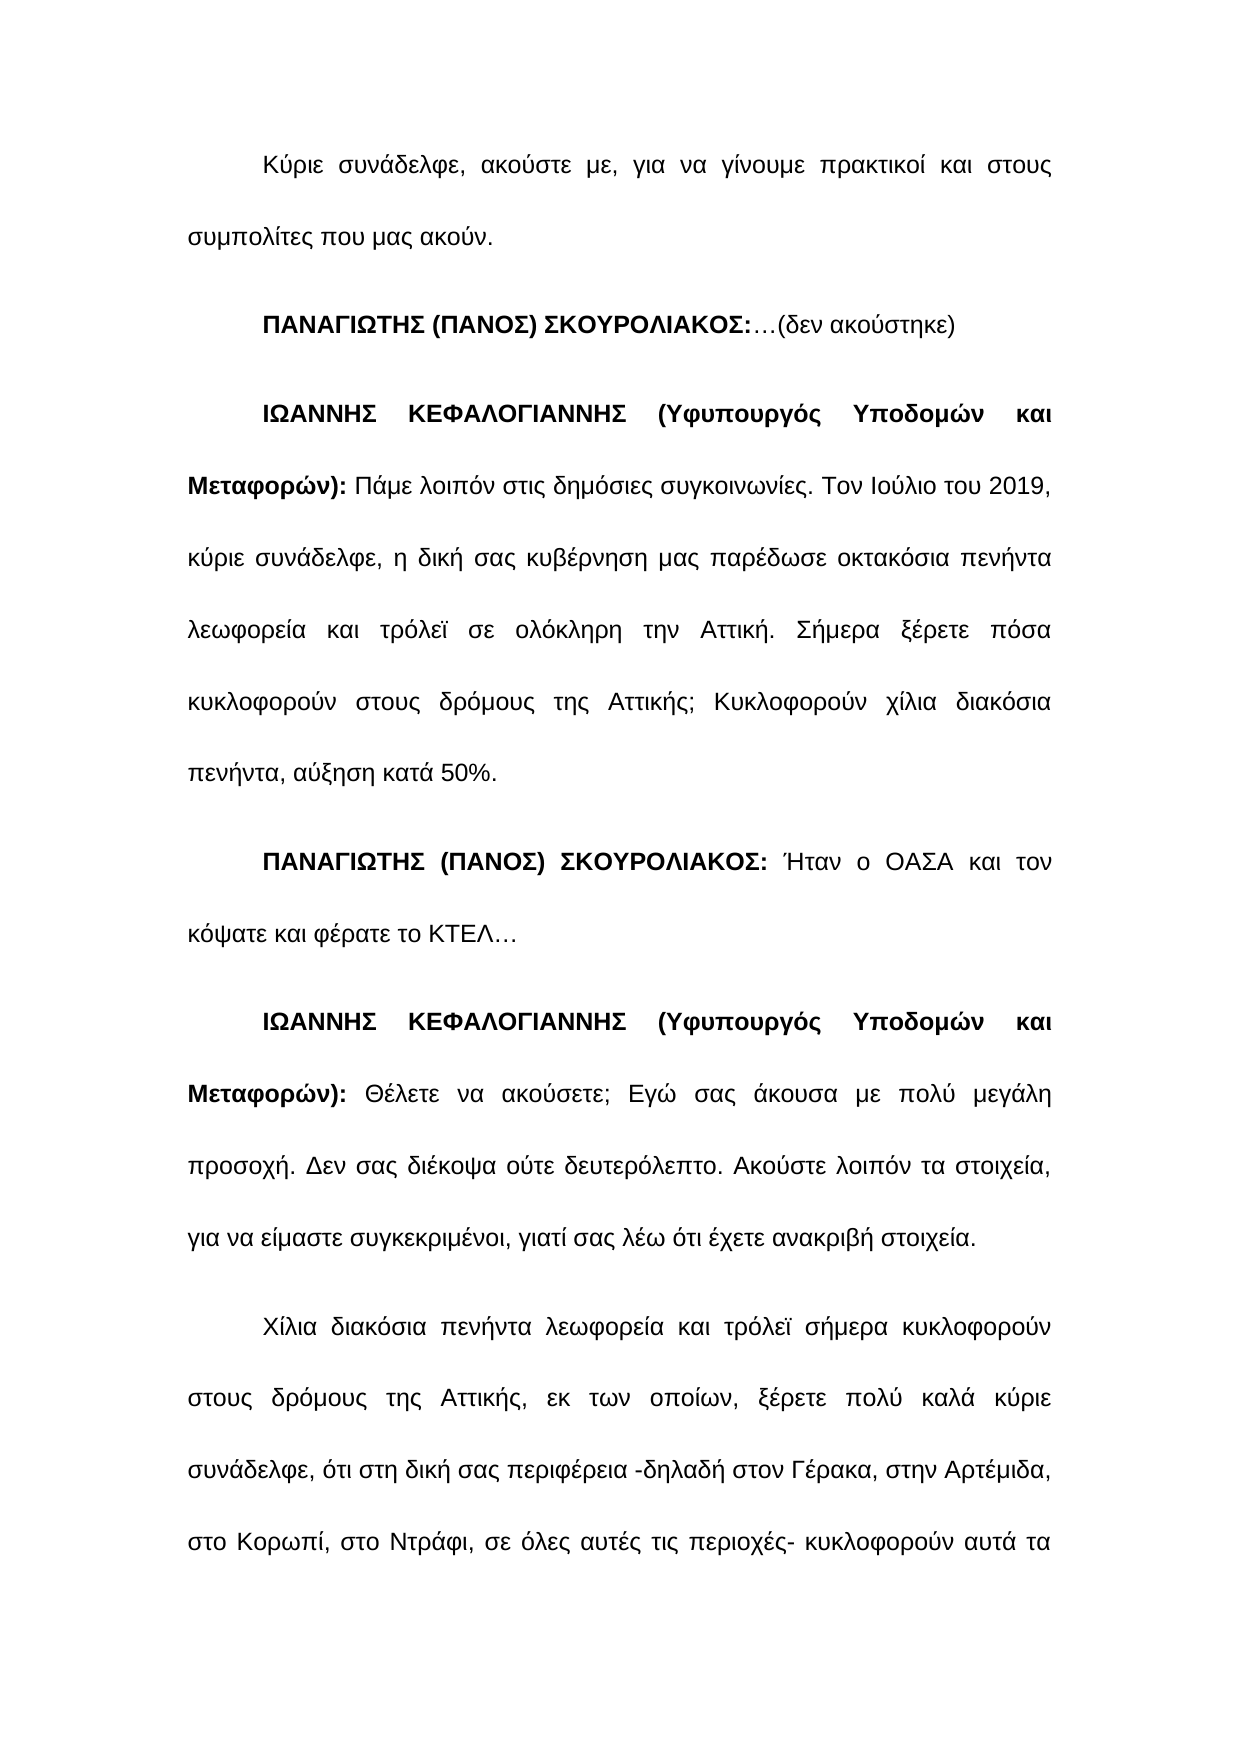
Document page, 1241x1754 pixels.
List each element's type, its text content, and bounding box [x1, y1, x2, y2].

text ΙΩΑΝΝΗΣ ΚΕΦΑΛΟΓΙΑΝΝΗΣ (Υφυπουργός Υποδομών και Μεταφορών): Πάμε λοιπόν στις δημόσιες συγκοινωνίες. Τον Ιούλιο του 2019, κύριε συνάδελφε, η δική σας κυβέρνηση μας παρέδωσε οκτακόσια πενήντα λεωφορεία και τρόλεϊ σε ολόκληρη την Αττική. Σήμερα ξέρετε πόσα κυκλοφορούν στους δρόμους της Αττικής; Κυκλοφορούν χίλια διακόσια πενήντα, αύξηση κατά 50%. [187, 399, 1053, 787]
text ΙΩΑΝΝΗΣ ΚΕΦΑΛΟΓΙΑΝΝΗΣ (Υφυπουργός Υποδομών και Μεταφορών): Θέλετε να ακούσετε; Εγώ σας άκουσα με πολύ μεγάλη προσοχή. Δεν σας διέκοψα ούτε δευτερόλεπτο. Ακούστε λοιπόν τα στοιχεία, για να είμαστε συγκεκριμένοι, γιατί σας λέω ότι έχετε ανακριβή στοιχεία. [187, 1007, 1053, 1252]
text ΠΑΝΑΓΙΩΤΗΣ (ΠΑΝΟΣ) ΣΚΟΥΡΟΛΙΑΚΟΣ: Ήταν ο ΟΑΣΑ και τον κόψατε και φέρατε το ΚΤΕΛ… [187, 847, 1053, 947]
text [187, 1311, 1053, 1556]
text Κύριε συνάδελφε, ακούστε με, για να γίνουμε πρακτικοί και στους συμπολίτες που μας ακούν. [187, 150, 1053, 251]
text ΠΑΝΑΓΙΩΤΗΣ (ΠΑΝΟΣ) ΣΚΟΥΡΟΛΙΑΚΟΣ:…(δεν ακούστηκε) [187, 310, 1053, 339]
